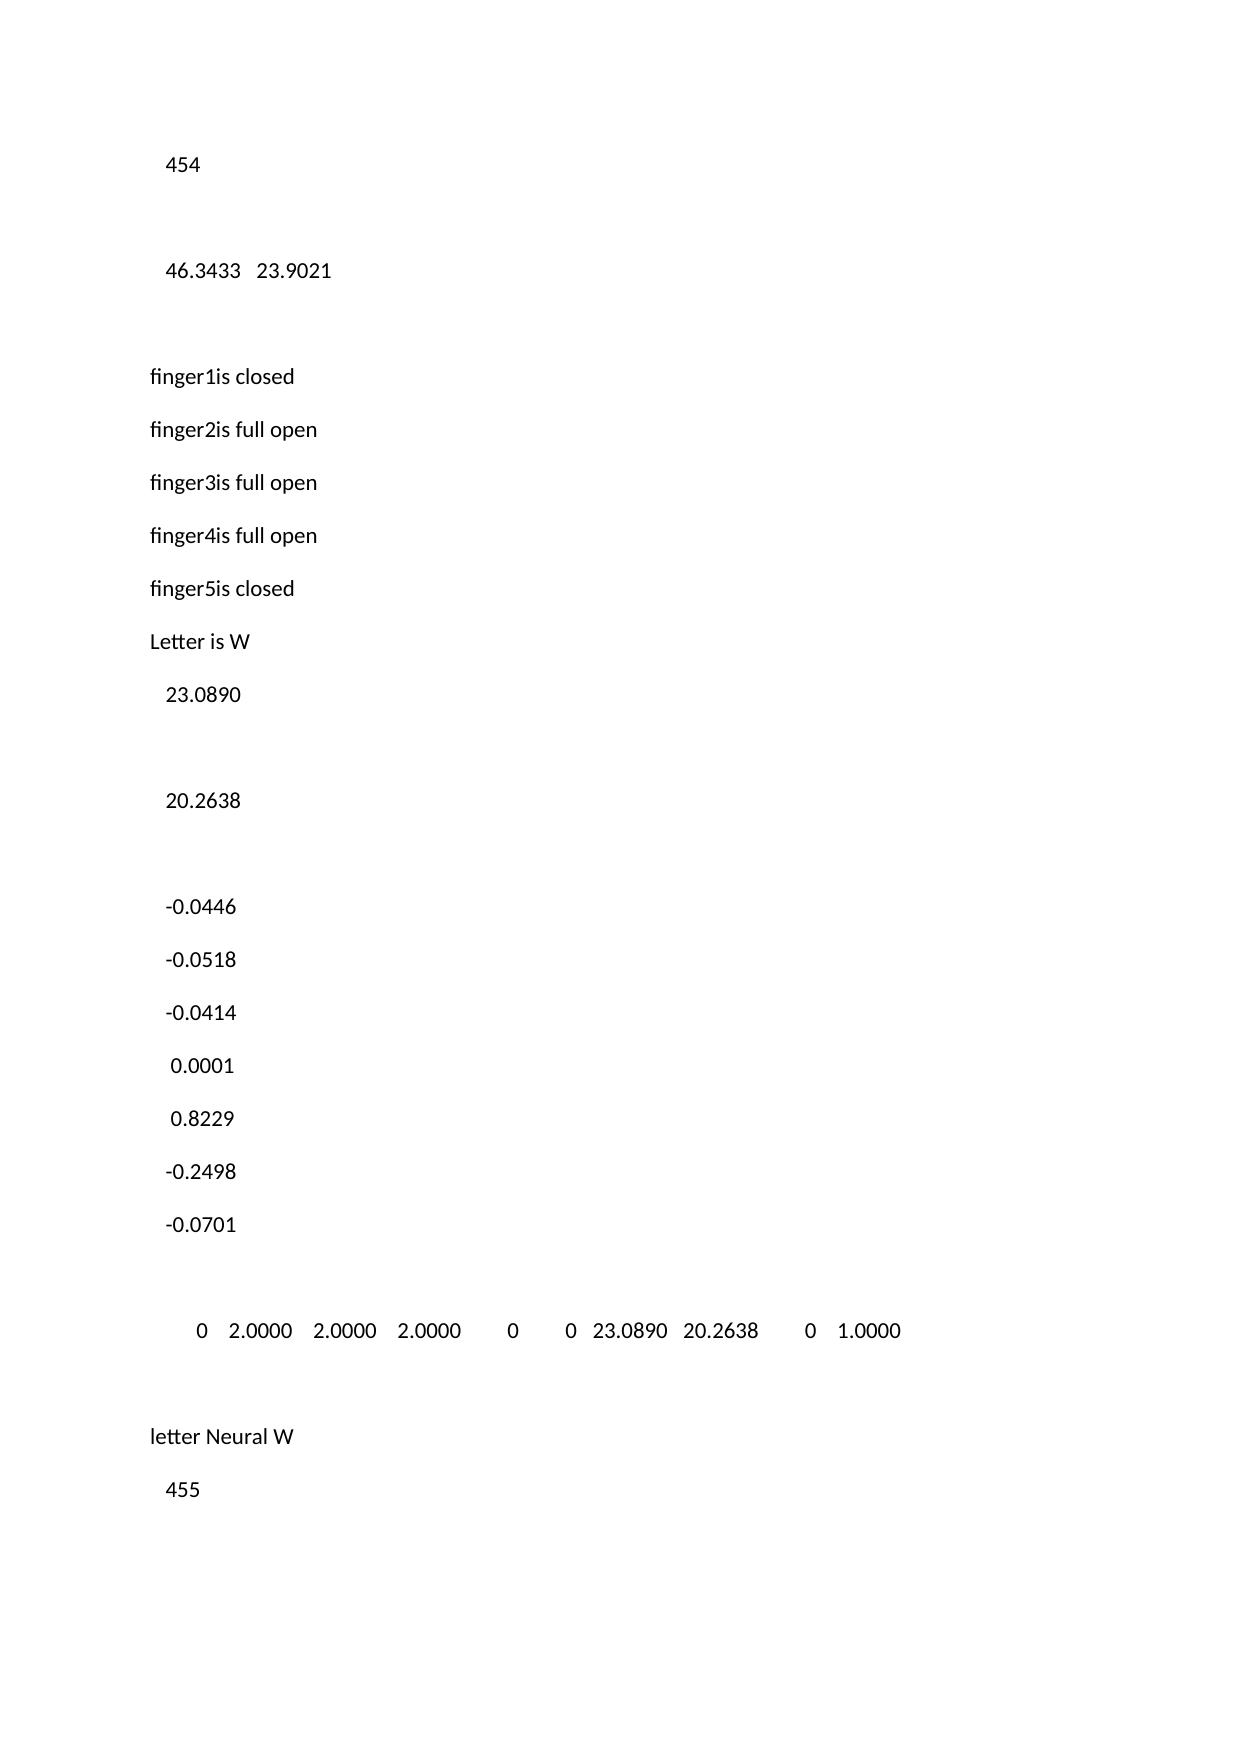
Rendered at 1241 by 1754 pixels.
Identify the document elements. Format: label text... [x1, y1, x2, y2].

text finger1is closed [150, 362, 1090, 390]
text 454 [150, 150, 1090, 178]
text 46.3433 23.9021 [150, 256, 1090, 284]
text 20.2638 [150, 786, 1090, 814]
text -0.2498 [150, 1157, 1090, 1185]
text letter Neural W [150, 1422, 1090, 1451]
text finger3is full open [150, 468, 1090, 496]
text 455 [150, 1476, 1090, 1503]
text 0 2.0000 2.0000 2.0000 0 0 23.0890 20.2638 0 1.0000 [150, 1316, 1090, 1344]
text 0.8229 [150, 1104, 1090, 1132]
text -0.0518 [150, 945, 1090, 973]
text finger2is full open [150, 415, 1090, 443]
text -0.0701 [150, 1210, 1090, 1238]
text -0.0446 [150, 892, 1090, 920]
text Letter is W [150, 627, 1090, 655]
text -0.0414 [150, 998, 1090, 1026]
text finger4is full open [150, 521, 1090, 549]
text finger5is closed [150, 574, 1090, 602]
text 0.0001 [150, 1051, 1090, 1079]
text 23.0890 [150, 680, 1090, 708]
